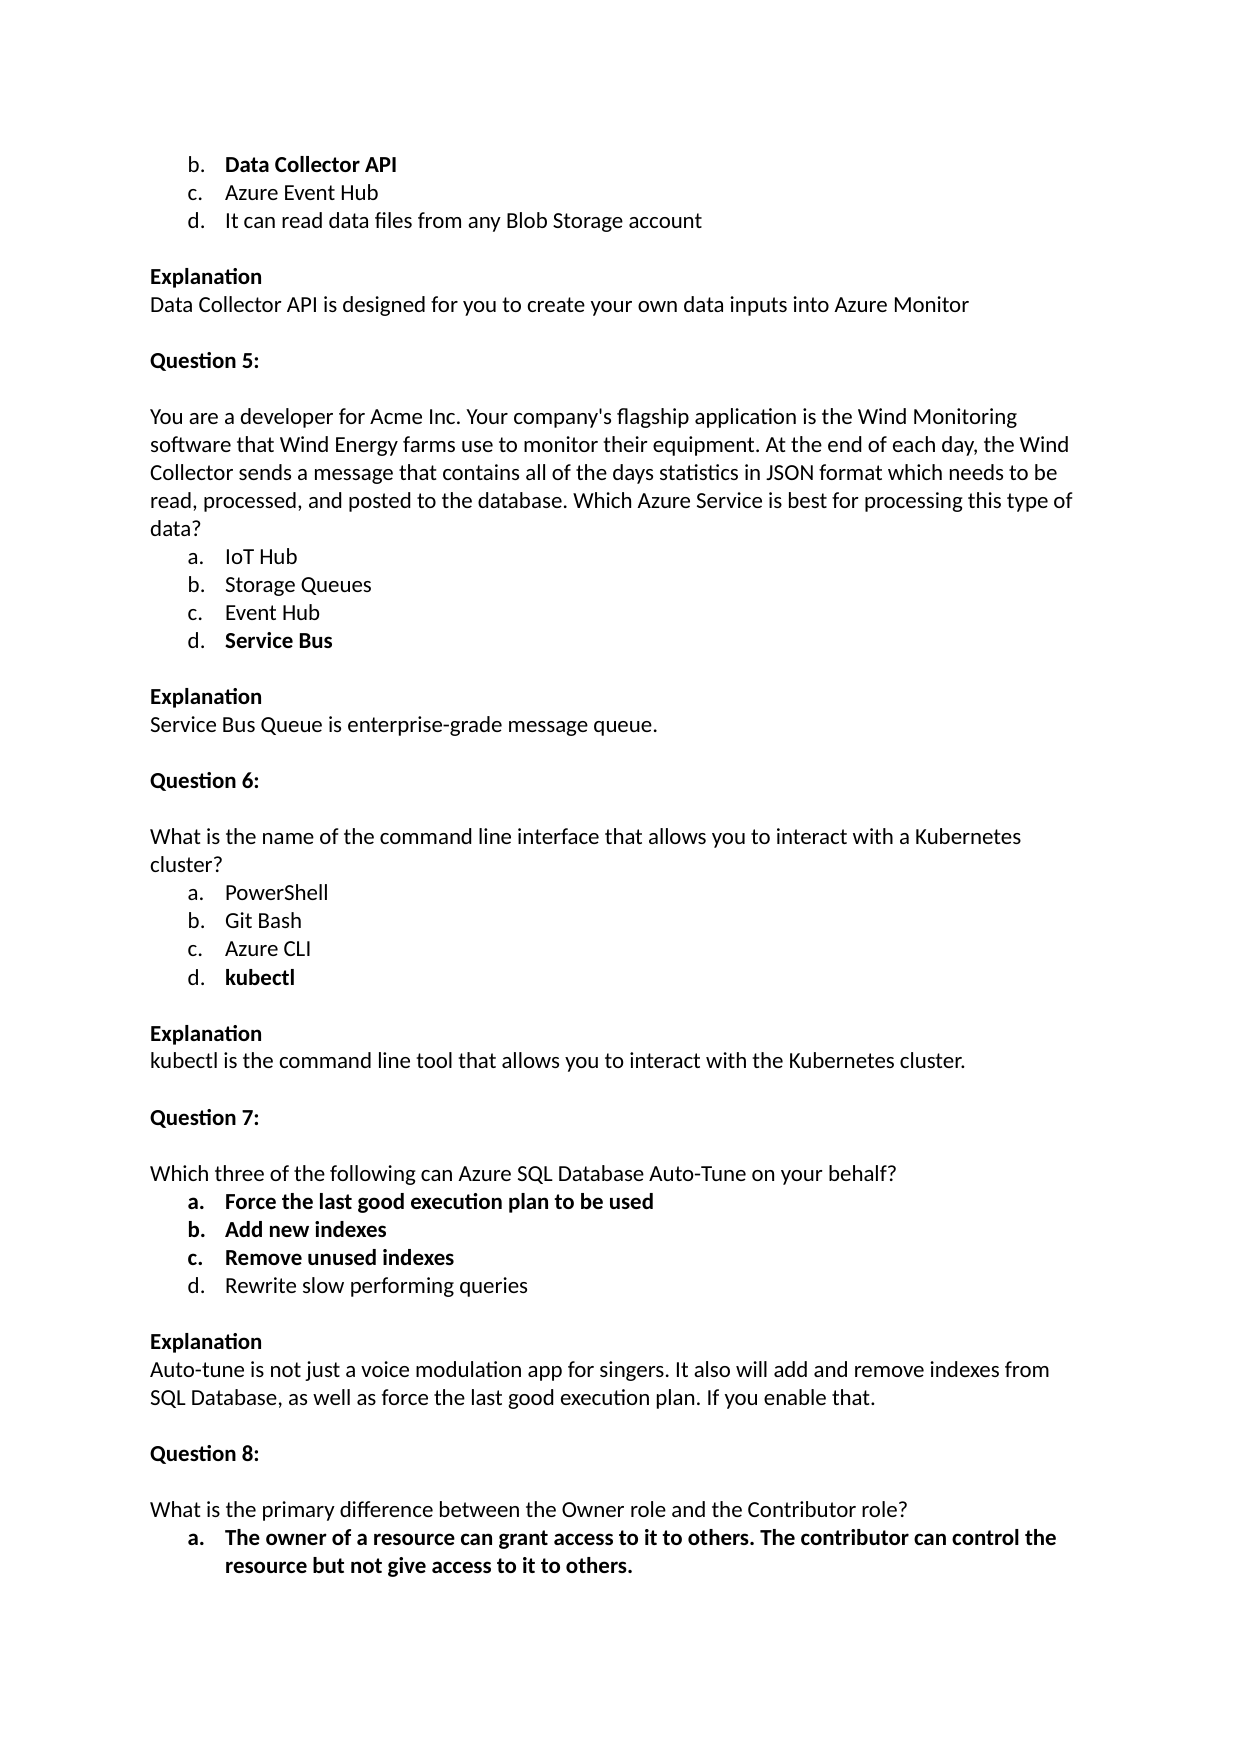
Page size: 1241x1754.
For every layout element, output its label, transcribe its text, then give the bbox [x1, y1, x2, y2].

text Explanation [150, 1327, 1090, 1355]
list The owner of a resource can grant access to it to others. The contributor can control the resource but not give access to it to others. [187, 1523, 1090, 1579]
text Service Bus Queue is enterprise-grade message queue. [150, 710, 1090, 738]
list kubectl [187, 963, 1090, 991]
list Event Hub [187, 598, 1090, 626]
list Add new indexes [187, 1215, 1090, 1243]
list Force the last good execution plan to be used [187, 1187, 1090, 1215]
list Azure CLI [187, 934, 1090, 963]
text Question 6: [150, 766, 1090, 794]
text Explanation [150, 682, 1090, 710]
text Question 7: [150, 1103, 1090, 1131]
text Data Collector API is designed for you to create your own data inputs into Azure Monitor [150, 290, 1090, 318]
text Explanation [150, 1019, 1090, 1047]
list Git Bash [187, 907, 1090, 934]
text Auto-tune is not just a voice modulation app for singers. It also will add and remove indexes from SQL Database, as well as force the last good execution plan. If you enable that. [150, 1355, 1090, 1411]
text kubectl is the command line tool that allows you to interact with the Kubernetes cluster. [150, 1047, 1090, 1075]
text Which three of the following can Azure SQL Database Auto-Tune on your behalf? [150, 1159, 1090, 1187]
list Remove unused indexes [187, 1243, 1090, 1271]
list Data Collector API [187, 150, 1090, 178]
text What is the name of the command line interface that allows you to interact with a Kubernetes cluster? [150, 822, 1090, 878]
list Azure Event Hub [187, 178, 1090, 206]
list Rewrite slow performing queries [187, 1271, 1090, 1299]
text What is the primary difference between the Owner role and the Contributor role? [150, 1495, 1090, 1523]
text Question 8: [150, 1439, 1090, 1467]
list Service Bus [187, 626, 1090, 654]
text Question 5: [150, 346, 1090, 374]
list It can read data files from any Blob Storage account [187, 206, 1090, 234]
list PowerShell [187, 878, 1090, 907]
text You are a developer for Acme Inc. Your company's flagship application is the Wind Monitoring software that Wind Energy farms use to monitor their equipment. At the end of each day, the Wind Collector sends a message that contains all of the days statistics in JSON format which needs to be read, processed, and posted to the database. Which Azure Service is best for processing this type of data? [150, 402, 1090, 542]
text Explanation [150, 262, 1090, 290]
list IoT Hub [187, 542, 1090, 570]
list Storage Queues [187, 570, 1090, 598]
